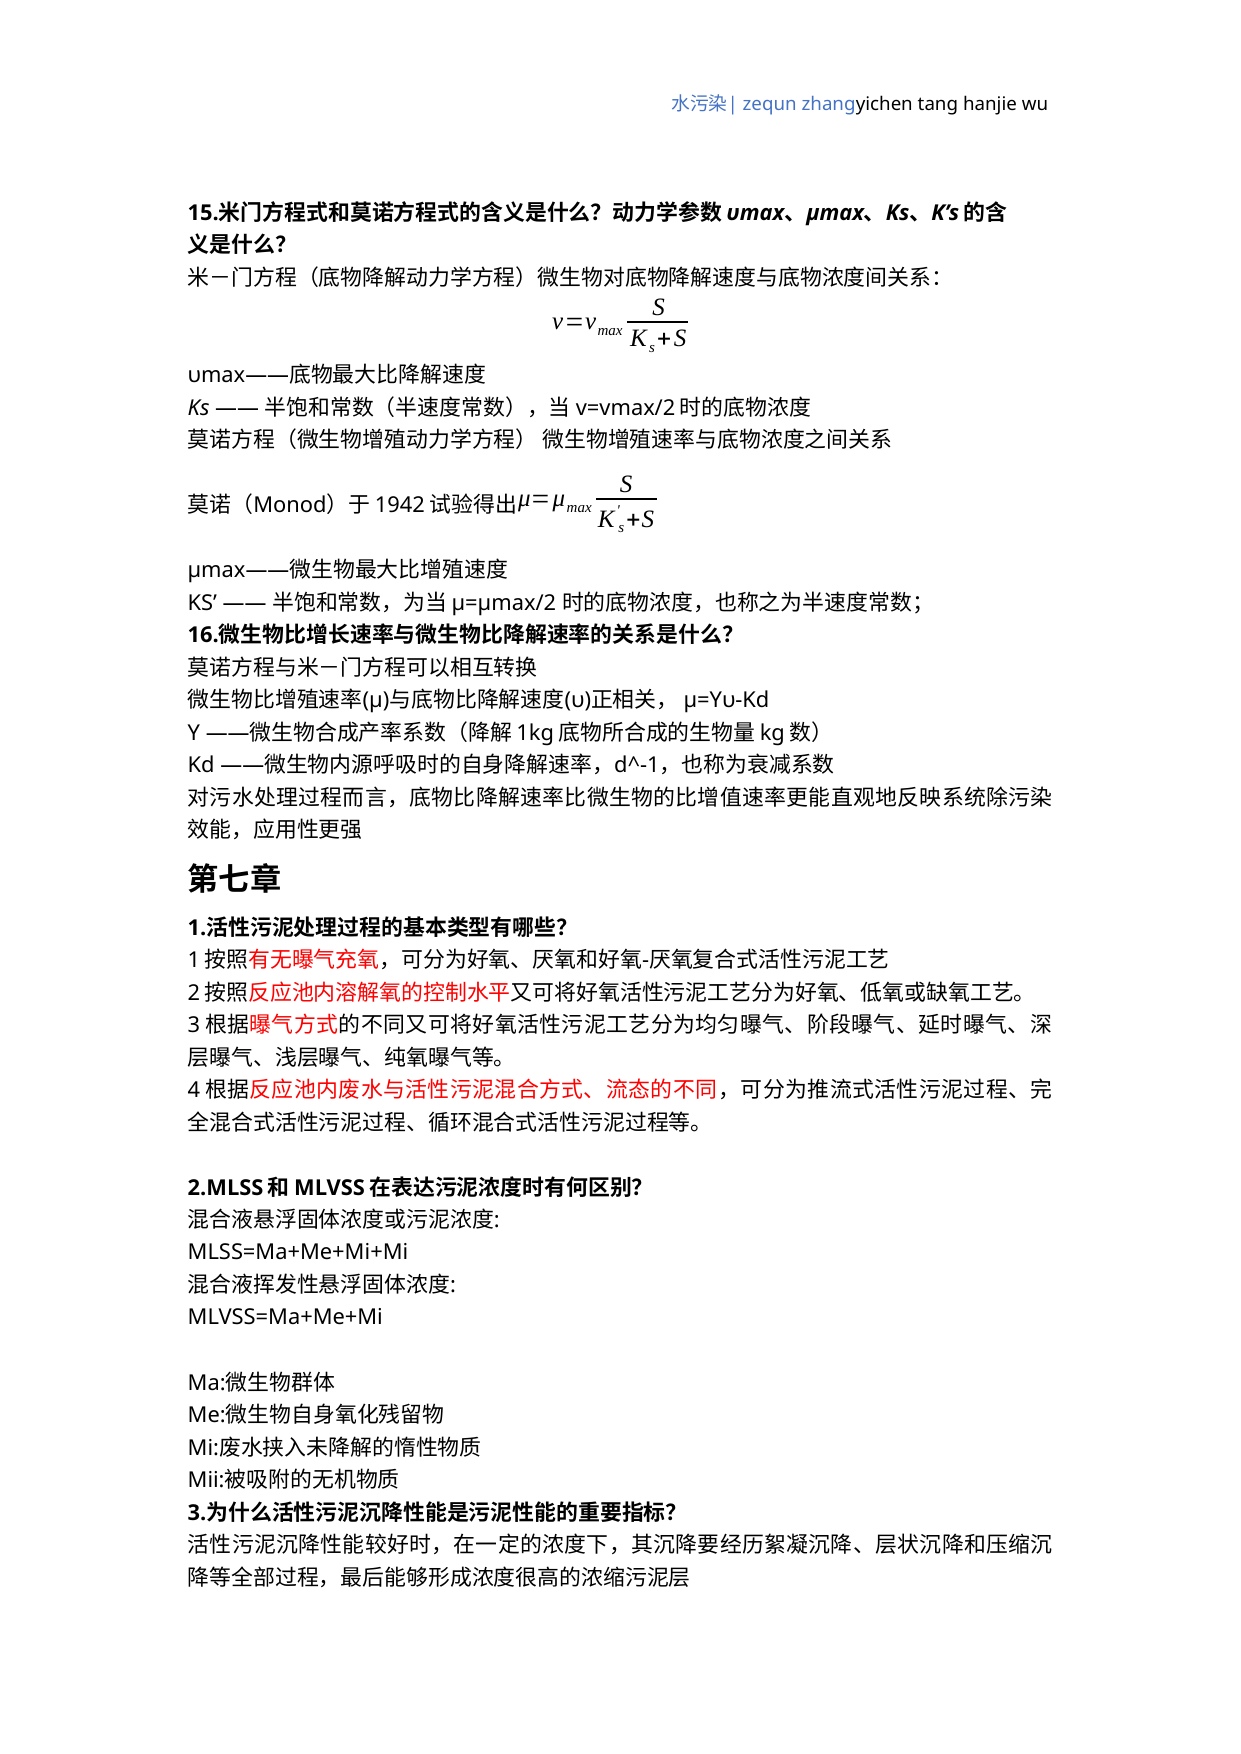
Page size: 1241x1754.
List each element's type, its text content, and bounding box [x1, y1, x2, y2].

text υmax——底物最大比降解速度 [187, 357, 1053, 389]
text 混合液挥发性悬浮固体浓度: [187, 1267, 1053, 1299]
text 2按照反应池内溶解氧的控制水平又可将好氧活性污泥工艺分为好氧、低氧或缺氧工艺。 [187, 974, 1053, 1007]
text 2.MLSS和MLVSS在表达污泥浓度时有何区别？ [187, 1169, 1053, 1202]
text Me:微生物自身氧化残留物 [187, 1397, 1053, 1429]
text 15.米门方程式和莫诺方程式的含义是什么？动力学参数υmax、µmax、Ks、K’s的含 [187, 194, 1053, 227]
text MLSS=Ma+Me+Mi+Mi [187, 1234, 1053, 1267]
text 混合液悬浮固体浓度或污泥浓度: [187, 1202, 1053, 1234]
text 4根据反应池内废水与活性污泥混合方式、流态的不同，可分为推流式活性污泥过程、完全混合式活性污泥过程、循环混合式活性污泥过程等。 [187, 1072, 1053, 1137]
text 莫诺方程与米－门方程可以相互转换 [187, 649, 1053, 682]
text Mii:被吸附的无机物质 [187, 1462, 1053, 1494]
text 16.微生物比增长速率与微生物比降解速率的关系是什么？ [187, 617, 1053, 649]
text 活性污泥沉降性能较好时，在一定的浓度下，其沉降要经历絮凝沉降、层状沉降和压缩沉降等全部过程，最后能够形成浓度很高的浓缩污泥层 [187, 1527, 1053, 1592]
text Ks —— 半饱和常数（半速度常数），当 v=vmax/2时的底物浓度 [187, 389, 1053, 422]
text KS’ —— 半饱和常数，为当μ=μmax/2 时的底物浓度，也称之为半速度常数； [187, 584, 1053, 617]
text Mi:废水挟入未降解的惰性物质 [187, 1429, 1053, 1462]
text 3.为什么活性污泥沉降性能是污泥性能的重要指标？ [187, 1494, 1053, 1527]
text MLVSS=Ma+Me+Mi [187, 1299, 1053, 1332]
text 微生物比增殖速率(μ)与底物比降解速度(υ)正相关， μ=Yυ-Kd [187, 682, 1053, 714]
text Y ——微生物合成产率系数（降解1kg底物所合成的生物量kg数） [187, 714, 1053, 747]
text μmax——微生物最大比增殖速度 [187, 552, 1053, 584]
text 1.活性污泥处理过程的基本类型有哪些？ [187, 909, 1053, 942]
text 义是什么？ [187, 227, 1053, 259]
text 莫诺（Monod）于1942试验得出 [187, 454, 1053, 552]
text 1按照有无曝气充氧，可分为好氧、厌氧和好氧-厌氧复合式活性污泥工艺 [187, 942, 1053, 974]
text 对污水处理过程而言，底物比降解速率比微生物的比增值速率更能直观地反映系统除污染效能，应用性更强 [187, 779, 1053, 844]
text 莫诺方程（微生物增殖动力学方程） 微生物增殖速率与底物浓度之间关系 [187, 422, 1053, 454]
text Kd ——微生物内源呼吸时的自身降解速率，d^-1，也称为衰减系数 [187, 747, 1053, 779]
text 3根据曝气方式的不同又可将好氧活性污泥工艺分为均匀曝气、阶段曝气、延时曝气、深层曝气、浅层曝气、纯氧曝气等。 [187, 1007, 1053, 1072]
text Ma:微生物群体 [187, 1364, 1053, 1397]
text 第七章 [187, 844, 1053, 909]
text 米－门方程（底物降解动力学方程）微生物对底物降解速度与底物浓度间关系： [187, 259, 1053, 292]
